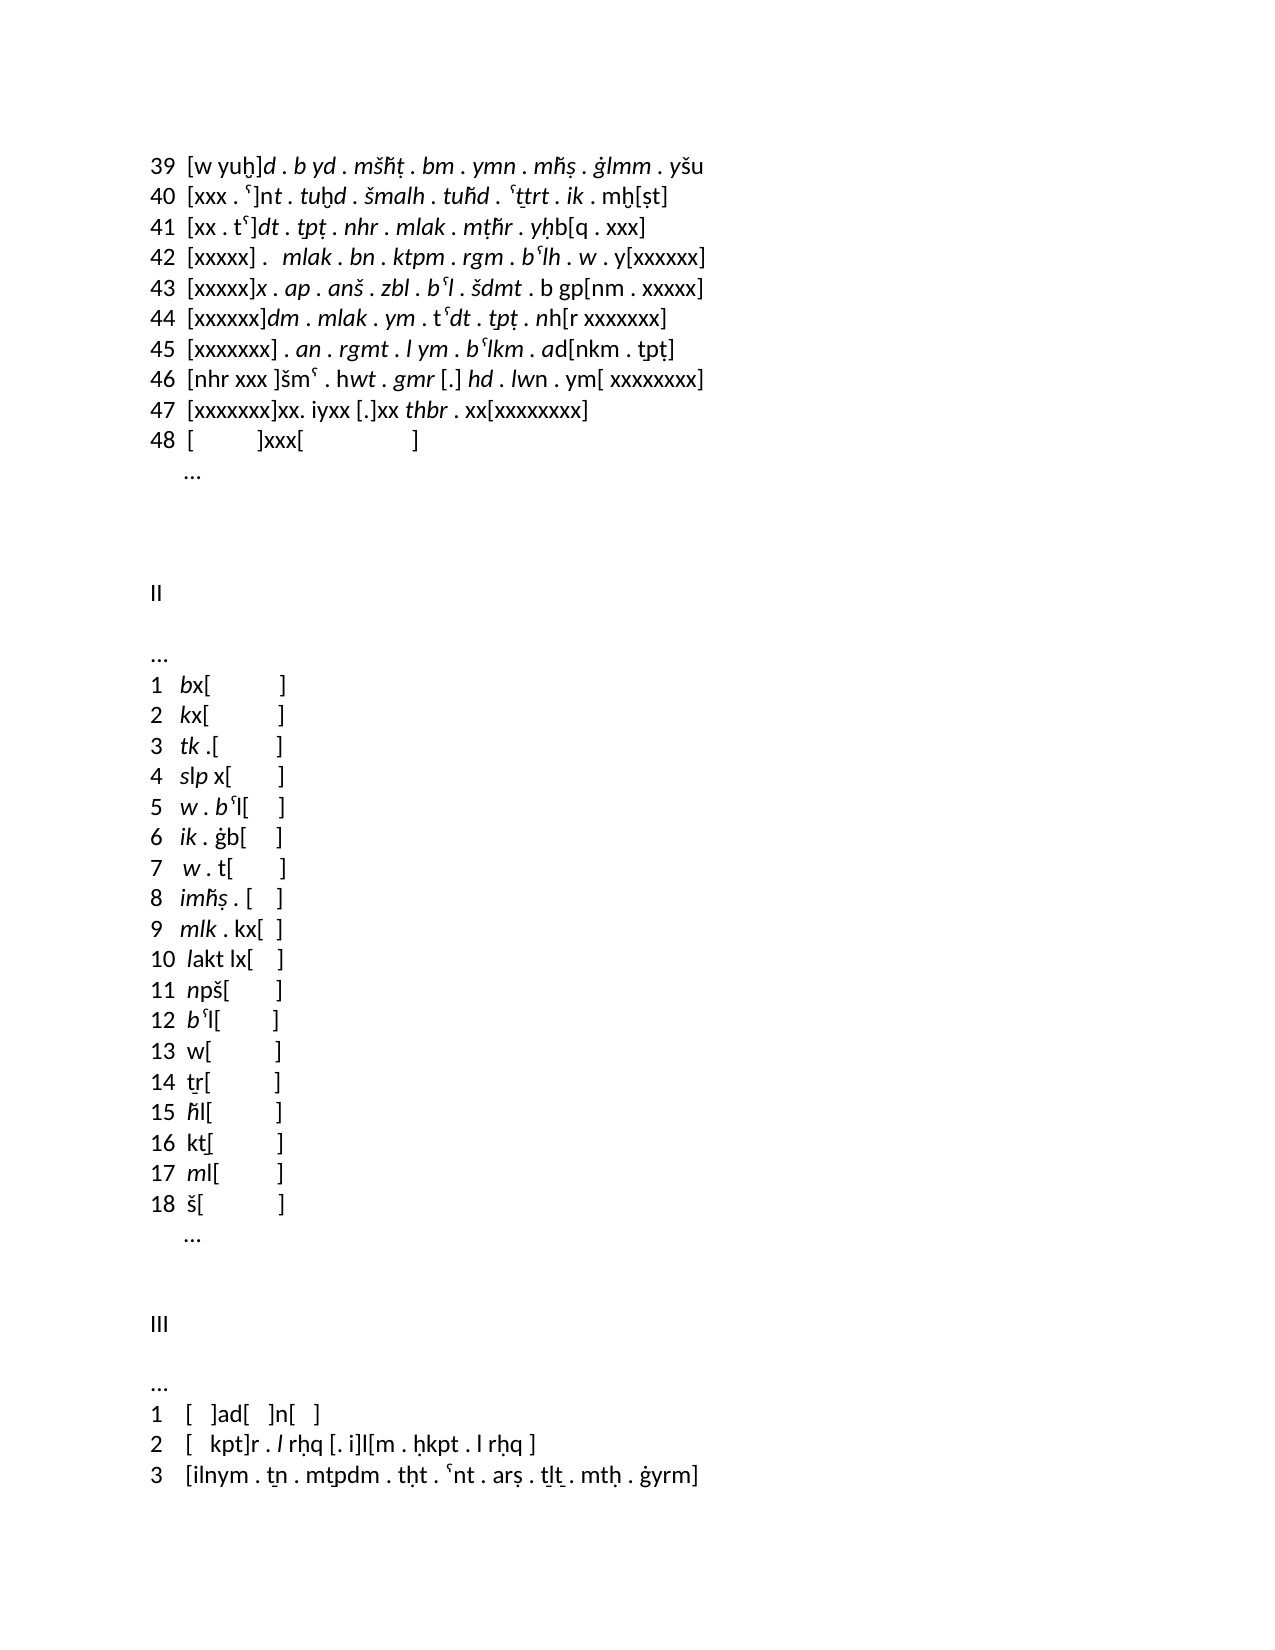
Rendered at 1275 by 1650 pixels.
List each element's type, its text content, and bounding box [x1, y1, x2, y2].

text 39 [w yuḫ]d . b yd . mšḫṭ . bm . ymn . mḫṣ . ġlmm . yšu [150, 150, 1125, 181]
text 1 [ ]ad[ ]n[ ] [150, 1398, 1125, 1428]
text 48 [ ]xxx[ ] [150, 425, 1125, 455]
text 41 [xx . tˤ]dt . t̠pṭ . nhr . mlak . mṭḫr . yḥb[q . xxx] [150, 211, 1125, 242]
text 40 [xxx . ˤ]nt . tuḫd . šmalh . tuḫd . ˤt̠trt . ik . mḫ[ṣt] [150, 181, 1125, 211]
text 14 t̠r[ ] [150, 1066, 1125, 1096]
text 47 [xxxxxxx]xx. iyxx [.]xx thbr . xx[xxxxxxxx] [150, 394, 1125, 425]
text 10 lakt lx[ ] [150, 943, 1125, 974]
text 1 bx[ ] [150, 669, 1125, 699]
text ... [183, 1218, 1125, 1249]
text ... [150, 1367, 1125, 1398]
text 9 mlk . kx[ ] [150, 913, 1125, 943]
text 45 [xxxxxxx] . an . rgmt . l ym . bˤlkm . ad[nkm . t̠pṭ] [150, 333, 1125, 364]
text 16 kt̠[ ] [150, 1127, 1125, 1157]
text 6 ik . ġb[ ] [150, 821, 1125, 852]
text 4 slp x[ ] [150, 760, 1125, 791]
text 44 [xxxxxx]dm . mlak . ym . tˤdt . t̠pṭ . nh[r xxxxxxx] [150, 303, 1125, 333]
text 8 imḫṣ . [ ] [150, 882, 1125, 913]
text 18 š[ ] [150, 1188, 1125, 1218]
text 46 [nhr xxx ]šmˤ . hwt . gmr [.] hd . lwn . ym[ xxxxxxxx] [150, 364, 1125, 394]
text 12 bˤl[ ] [150, 1004, 1125, 1035]
text 3 [ilnym . t̠n . mt̠pdm . tḥt . ˤnt . arṣ . t̠lt̠ . mtḥ . ġyrm] [150, 1459, 1125, 1489]
text 2 kx[ ] [150, 699, 1125, 730]
text 7 w . t[ ] [150, 852, 1125, 882]
text 2 [ kpt]r . l rḥq [. i]l[m . ḥkpt . l rḥq ] [150, 1428, 1125, 1459]
text ... [150, 455, 1125, 486]
text 11 npš[ ] [150, 974, 1125, 1004]
text ... [150, 638, 1125, 669]
text 17 ml[ ] [150, 1157, 1125, 1188]
text 43 [xxxxx]x . ap . anš . zbl . bˤl . šdmt . b gp[nm . xxxxx] [150, 272, 1125, 303]
text 15 ḫl[ ] [150, 1096, 1125, 1127]
text 3 tk .[ ] [150, 730, 1125, 760]
text 5 w . bˤl[ ] [150, 791, 1125, 821]
text 42 [xxxxx] . mlak . bn . ktpm . rgm . bˤlh . w . y[xxxxxx] [150, 242, 1125, 272]
text 13 w[ ] [150, 1035, 1125, 1066]
text III [150, 1308, 1125, 1338]
text II [150, 577, 1125, 608]
